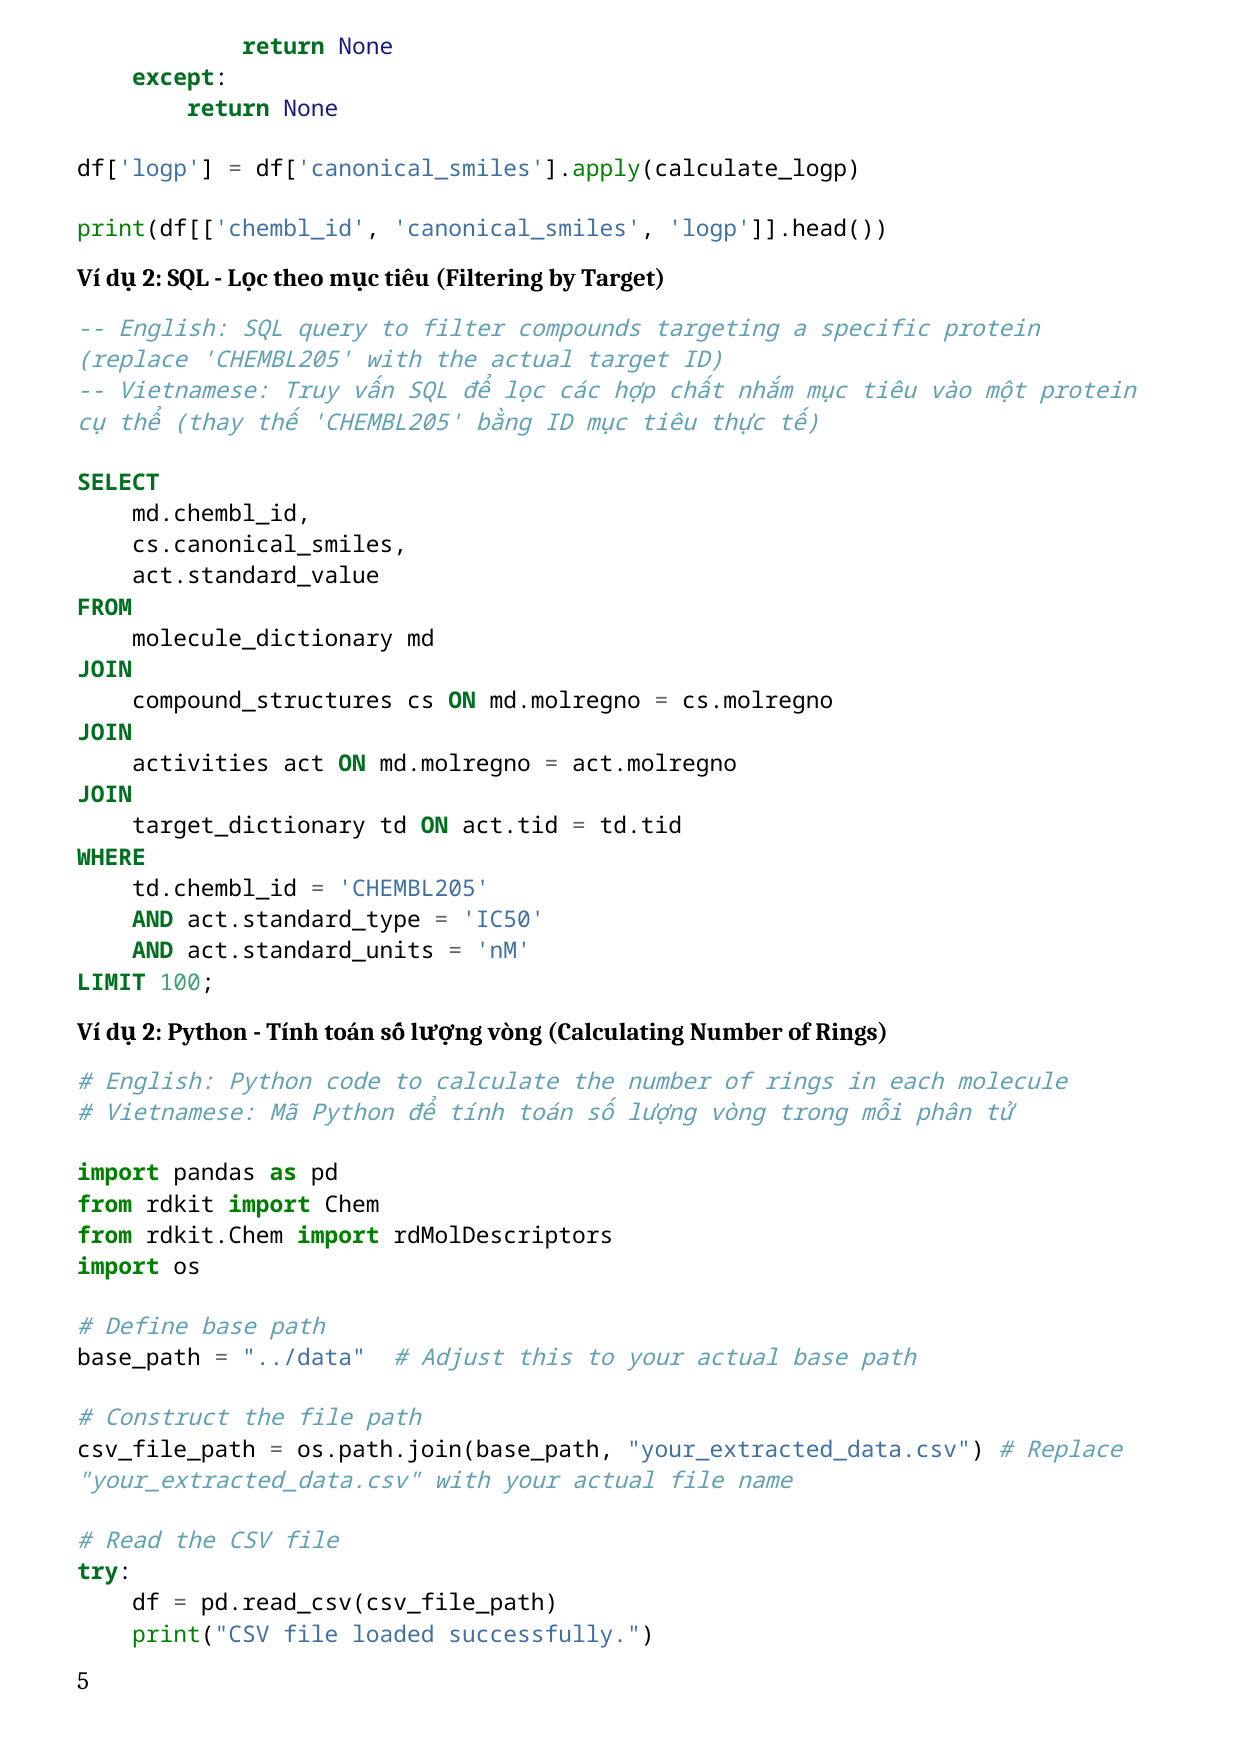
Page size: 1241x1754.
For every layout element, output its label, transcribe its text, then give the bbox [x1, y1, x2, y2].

text Ví dụ 2: SQL - Lọc theo mục tiêu (Filtering by Target) [77, 264, 1163, 293]
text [77, 1065, 1163, 1649]
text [77, 29, 1163, 243]
text -- English: SQL query to filter compounds targeting a specific protein (replace 'CHEMBL205' with the actual target ID) -- Vietnamese: Truy vấn SQL để lọc các hợp chất nhắm mục tiêu vào một protein cụ thể (thay thế 'CHEMBL205' bằng ID mục tiêu thực tế) SELECT md.chembl_id, cs.canonical_smiles, act.standard_value FROM molecule_dictionary md JOIN compound_structures cs ON md.molregno = cs.molregno JOIN activities act ON md.molregno = act.molregno JOIN target_dictionary td ON act.tid = td.tid WHERE td.chembl_id = 'CHEMBL205' AND act.standard_type = 'IC50' AND act.standard_units = 'nM' LIMIT 100; [77, 312, 1163, 997]
text Ví dụ 2: Python - Tính toán số lượng vòng (Calculating Number of Rings) [77, 1017, 1163, 1046]
